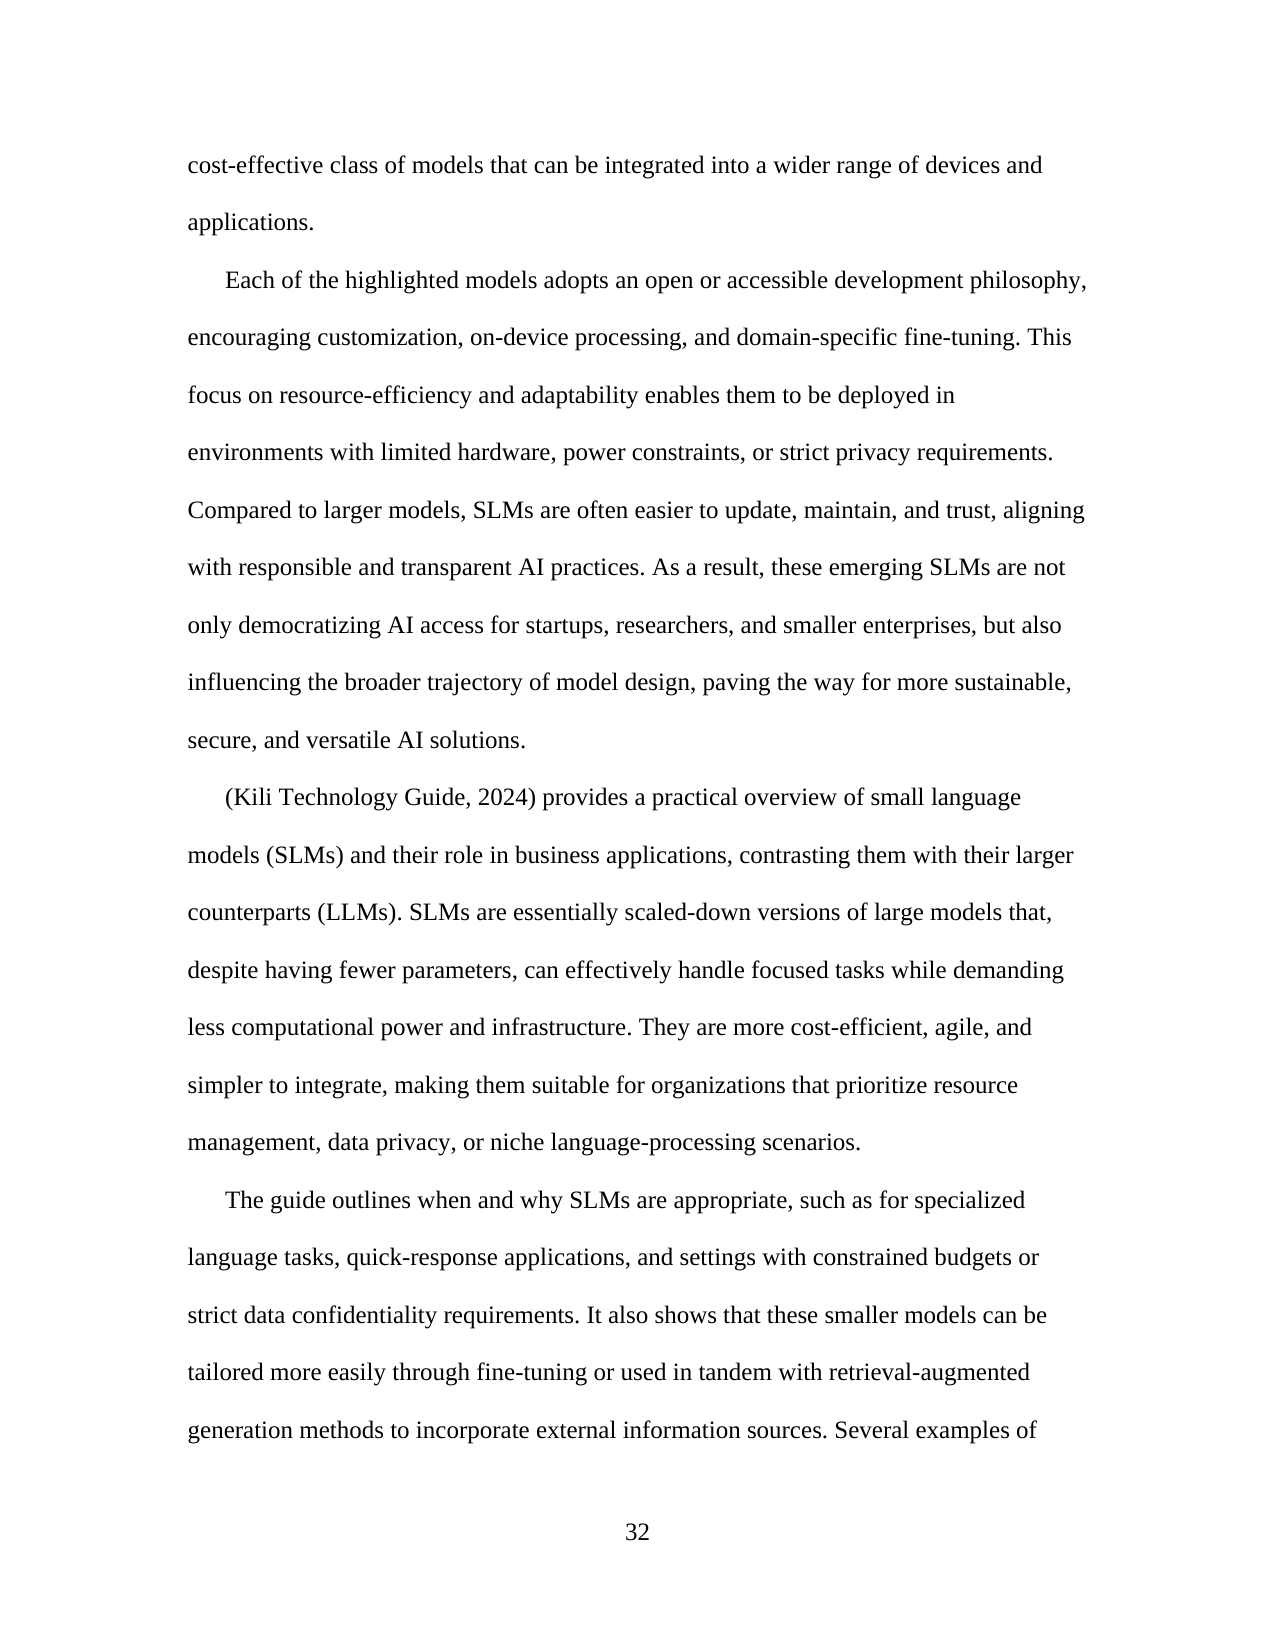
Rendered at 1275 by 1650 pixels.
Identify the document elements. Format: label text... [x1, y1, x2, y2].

text (Kili Technology Guide, 2024) provides a practical overview of small language models (SLMs) and their role in business applications, contrasting them with their larger counterparts (LLMs). SLMs are essentially scaled-down versions of large models that, despite having fewer parameters, can effectively handle focused tasks while demanding less computational power and infrastructure. They are more cost-efficient, agile, and simpler to integrate, making them suitable for organizations that prioritize resource management, data privacy, or niche language-processing scenarios. [187, 782, 1087, 1156]
text Each of the highlighted models adopts an open or accessible development philosophy, encouraging customization, on-device processing, and domain-specific fine-tuning. This focus on resource-efficiency and adaptability enables them to be deployed in environments with limited hardware, power constraints, or strict privacy requirements. Compared to larger models, SLMs are often easier to update, maintain, and trust, aligning with responsible and transparent AI practices. As a result, these emerging SLMs are not only democratizing AI access for startups, researchers, and smaller enterprises, but also influencing the broader trajectory of model design, paving the way for more sustainable, secure, and versatile AI solutions. [187, 265, 1087, 754]
